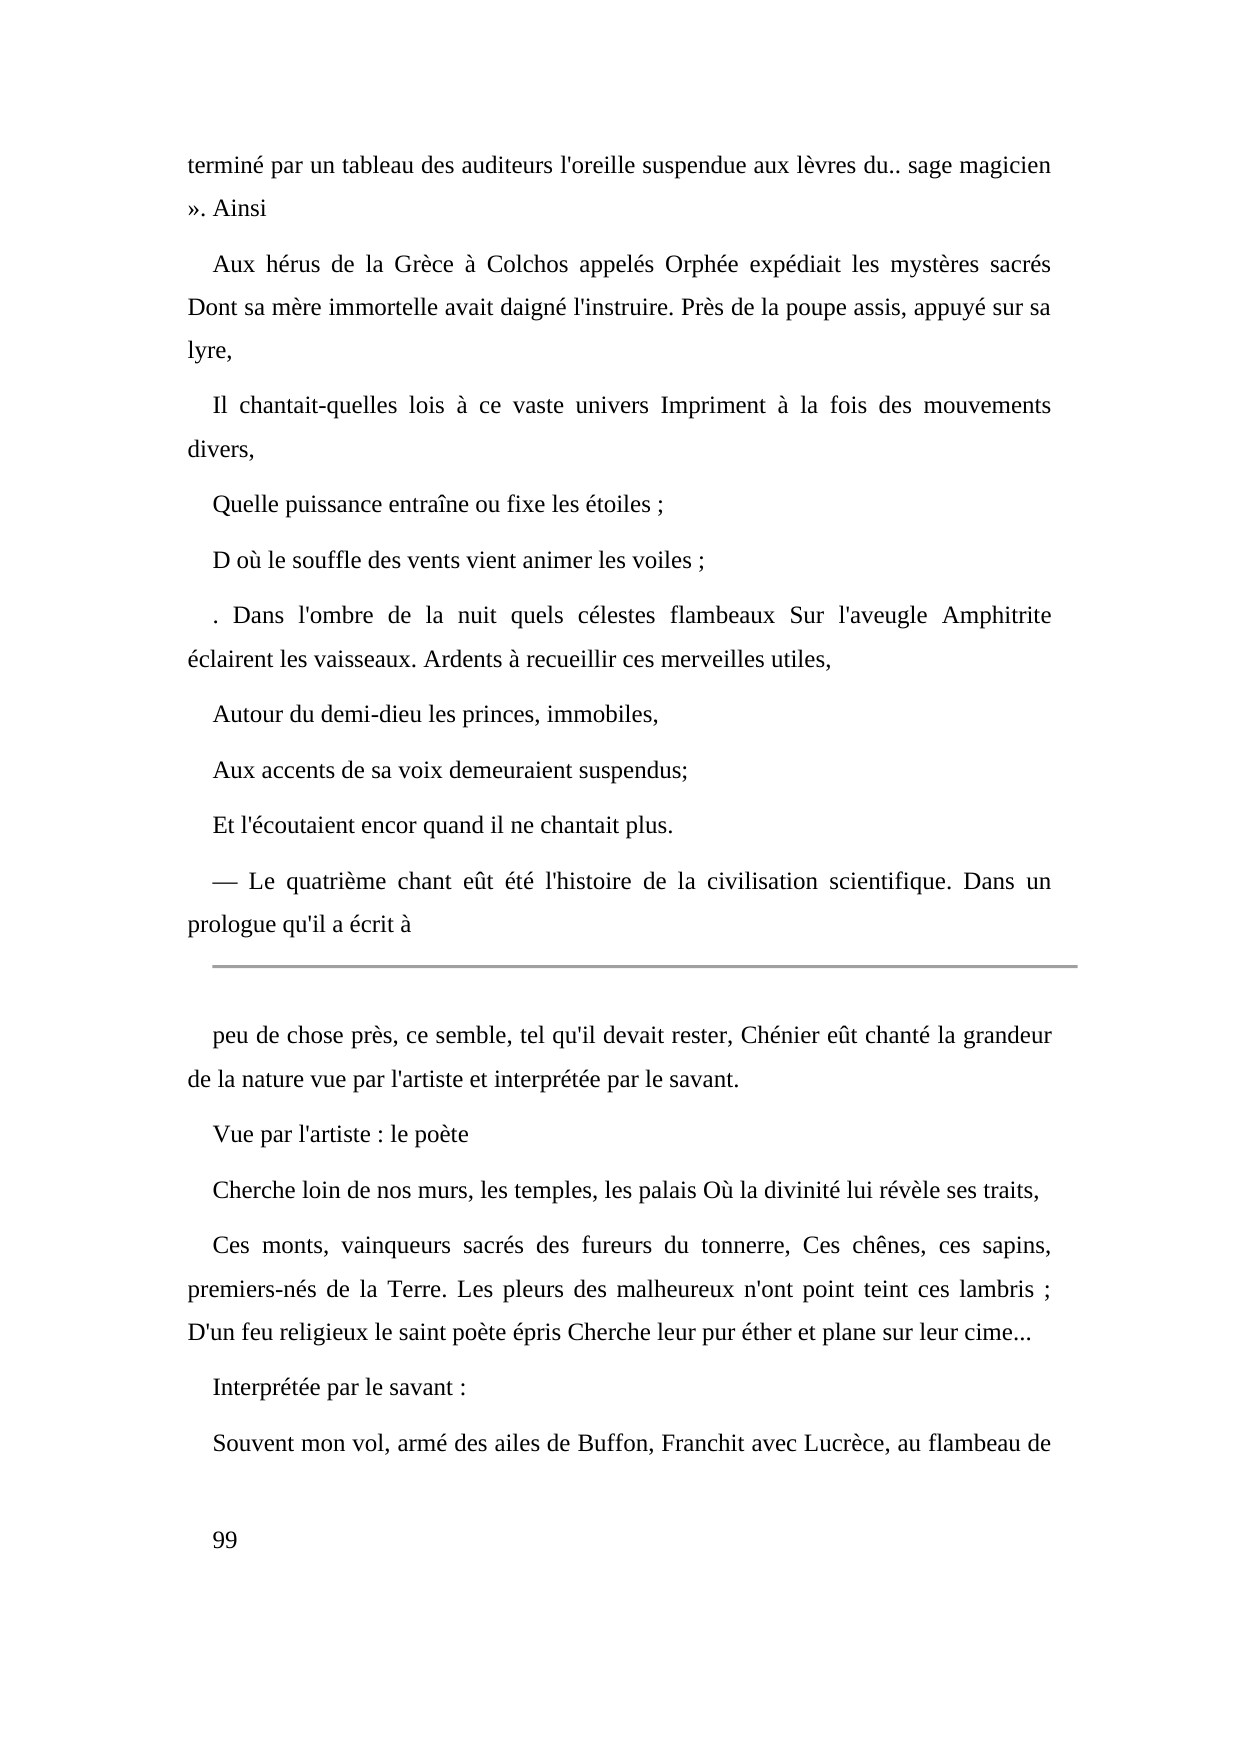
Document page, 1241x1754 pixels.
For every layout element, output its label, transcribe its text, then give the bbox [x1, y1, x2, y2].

text D où le souffle des vents vient animer les voiles ; [187, 545, 1053, 574]
text Et l'écoutaient encor quand il ne chantait plus. [187, 811, 1053, 839]
text Interprétée par le savant : [187, 1372, 1053, 1401]
text Autour du demi-dieu les princes, immobiles, [187, 699, 1053, 728]
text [187, 150, 1053, 222]
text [187, 1428, 1053, 1457]
text Vue par l'artiste : le poète [187, 1119, 1053, 1148]
text Quelle puissance entraîne ou fixe les étoiles ; [187, 489, 1053, 518]
text Aux accents de sa voix demeuraient suspendus; [187, 755, 1053, 784]
text . Dans l'ombre de la nuit quels célestes flambeaux Sur l'aveugle Amphitrite éclairent les vaisseaux. Ardents à recueillir ces merveilles utiles, [187, 601, 1053, 672]
text Aux hérus de la Grèce à Colchos appelés Orphée expédiait les mystères sacrés Dont sa mère immortelle avait daigné l'instruire. Près de la poupe assis, appuyé sur sa lyre, [187, 249, 1053, 364]
text Il chantait-quelles lois à ce vaste univers Impriment à la fois des mouvements divers, [187, 391, 1053, 462]
text Cherche loin de nos murs, les temples, les palais Où la divinité lui révèle ses traits, [187, 1175, 1053, 1204]
text — Le quatrième chant eût été l'histoire de la civilisation scientifique. Dans un prologue qu'il a écrit à [187, 866, 1053, 938]
text Ces monts, vainqueurs sacrés des fureurs du tonnerre, Ces chênes, ces sapins, premiers-nés de la Terre. Les pleurs des malheureux n'ont point teint ces lambris ; D'un feu religieux le saint poète épris Cherche leur pur éther et plane sur leur cime... [187, 1231, 1053, 1346]
text peu de chose près, ce semble, tel qu'il devait rester, Chénier eût chanté la grandeur de la nature vue par l'artiste et interprétée par le savant. [187, 1021, 1053, 1092]
